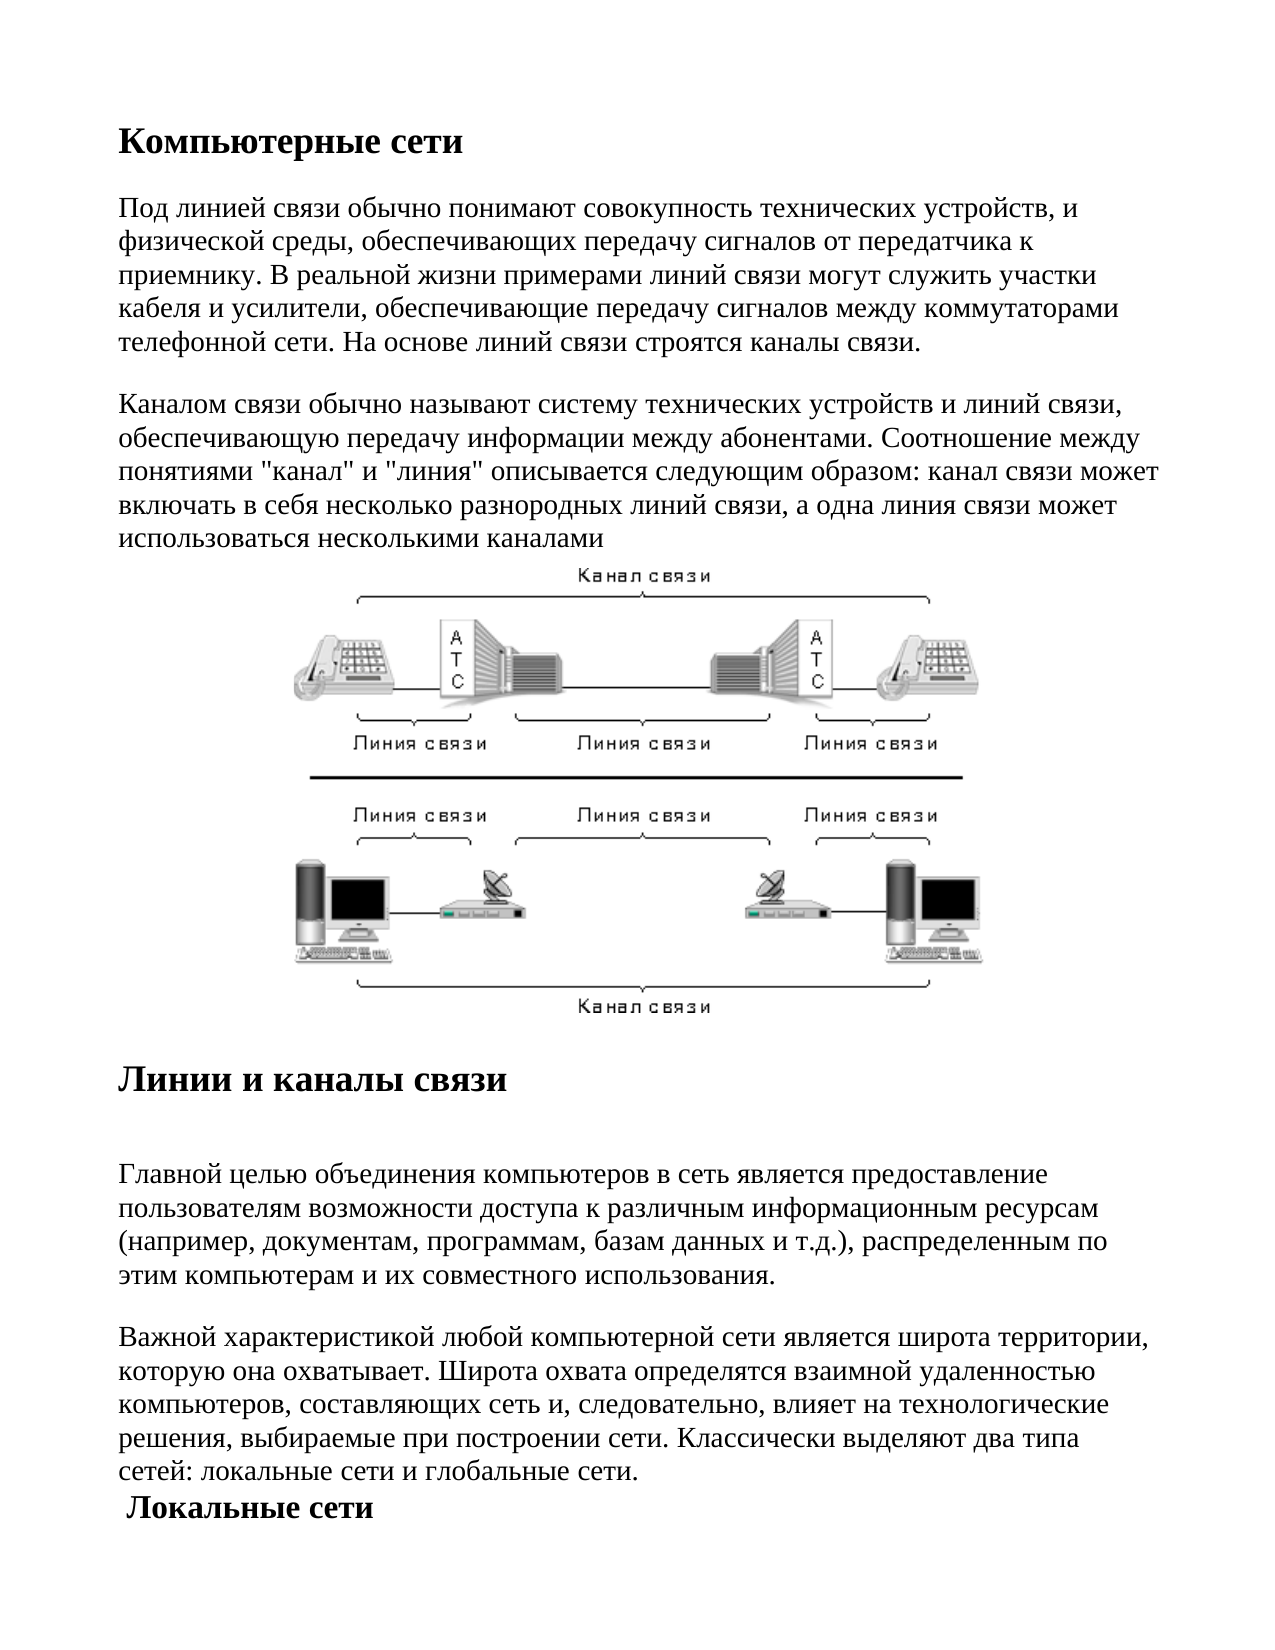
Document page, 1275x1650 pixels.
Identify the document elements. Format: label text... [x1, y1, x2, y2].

subtitle Компьютерные сети [118, 118, 1200, 162]
text Под линией связи обычно понимают совокупность технических устройств, и физической среды, обеспечивающих передачу сигналов от передатчика к приемнику. В реальной жизни примерами линий связи могут служить участки кабеля и усилители, обеспечивающие передачу сигналов между коммутаторами телефонной сети. На основе линий связи строятся каналы связи. [118, 190, 1153, 357]
text Главной целью объединения компьютеров в сеть является предоставление пользователям возможности доступа к различным информационным ресурсам (например, документам, программам, базам данных и т.д.), распределенным по этим компьютерам и их совместного использования. [118, 1156, 1153, 1290]
text Важной характеристикой любой компьютерной сети является широта территории, которую она охватывает. Широта охвата определятся взаимной удаленностью компьютеров, составляющих сеть и, следовательно, влияет на технологические решения, выбираемые при построении сети. Классически выделяют два типа сетей: локальные сети и глобальные сети. [118, 1319, 1153, 1487]
picture [293, 568, 985, 1013]
text Каналом связи обычно называют систему технических устройств и линий связи, обеспечивающую передачу информации между абонентами. Соотношение между понятиями "канал" и "линия" описывается следующим образом: канал связи может включать в себя несколько разнородных линий связи, а одна линия связи может использоваться несколькими каналами [118, 386, 1200, 554]
subtitle Локальные сети [126, 1487, 1200, 1526]
subtitle Линии и каналы связи [118, 1056, 1200, 1099]
